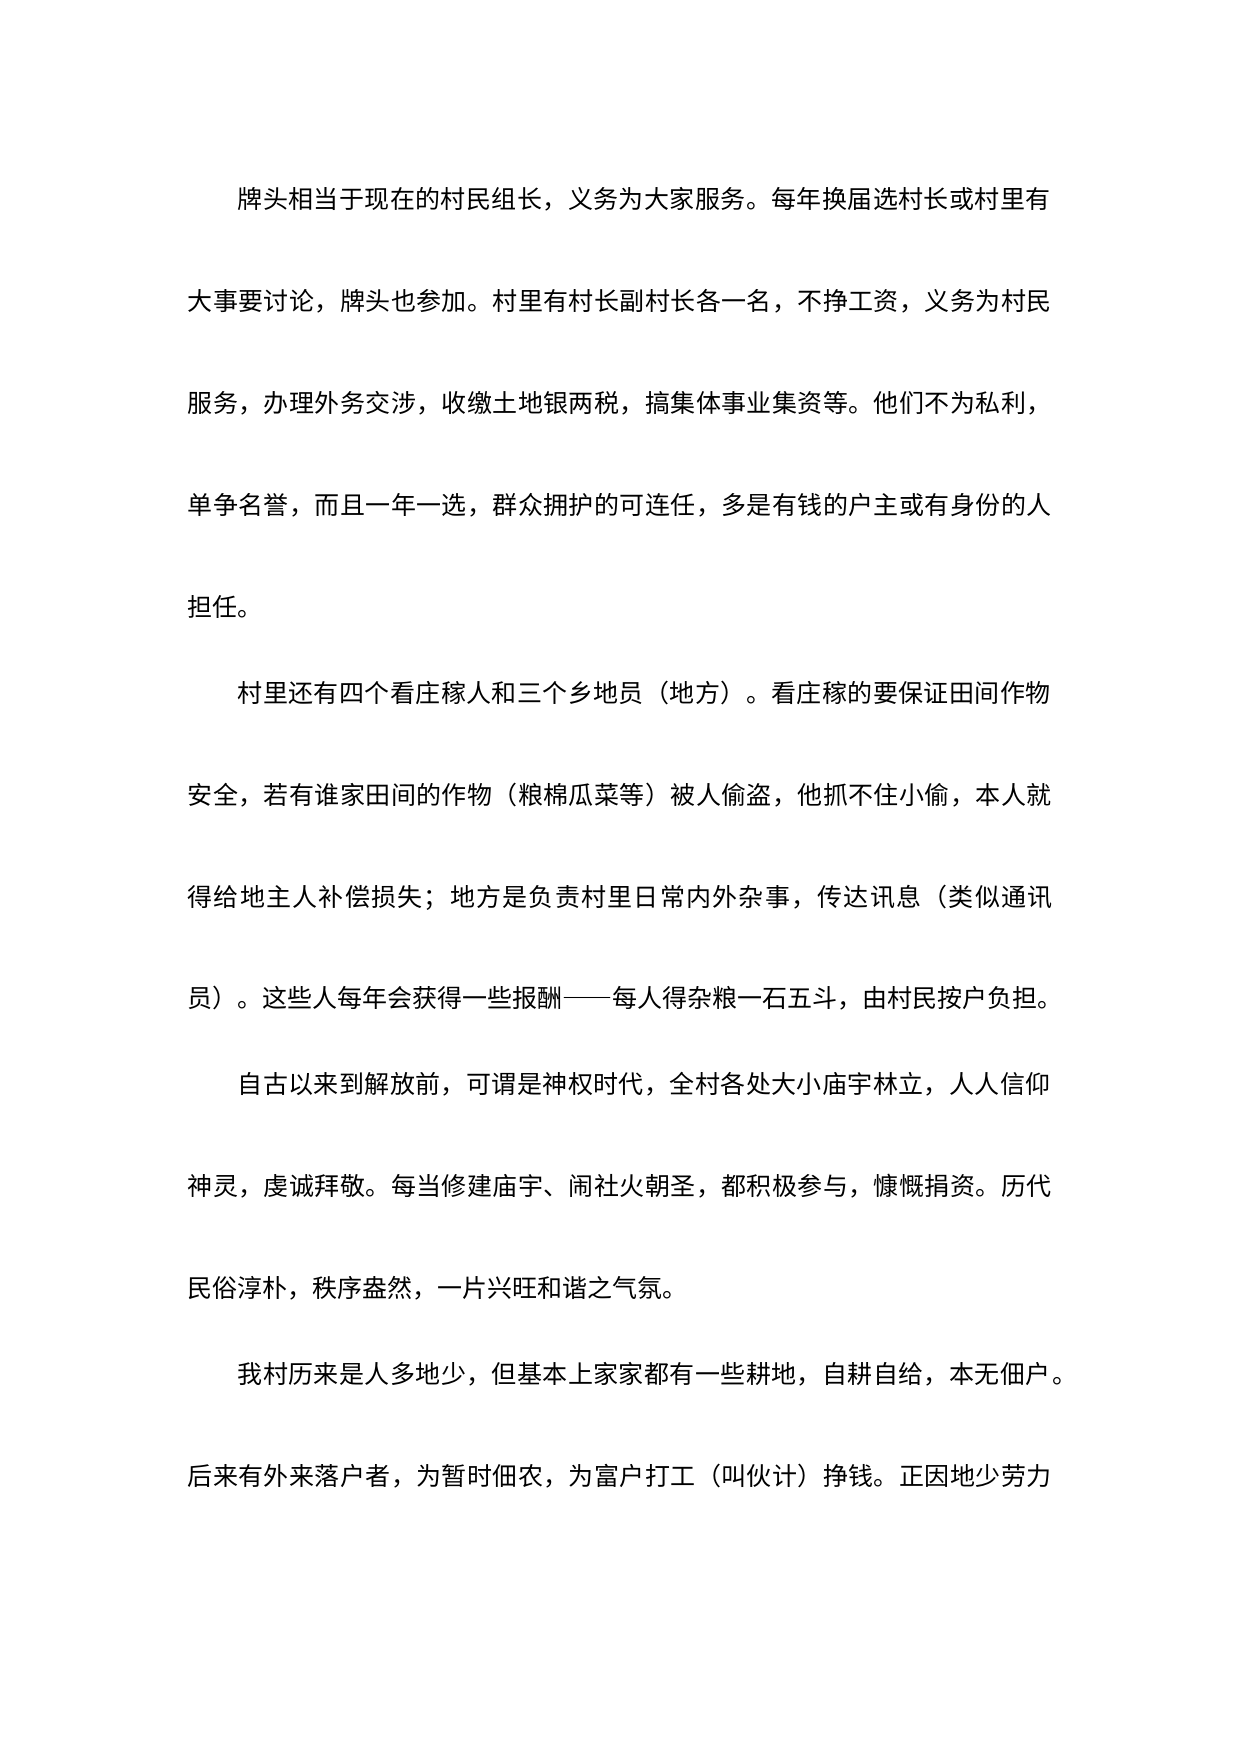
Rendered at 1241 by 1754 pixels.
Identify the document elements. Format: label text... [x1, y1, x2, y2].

text 自古以来到解放前，可谓是神权时代，全村各处大小庙宇林立，人人信仰神灵，虔诚拜敬。每当修建庙宇、闹社火朝圣，都积极参与，慷慨捐资。历代民俗淳朴，秩序盎然，一片兴旺和谐之气氛。 [187, 1049, 1053, 1321]
text 村里还有四个看庄稼人和三个乡地员（地方）。看庄稼的要保证田间作物安全，若有谁家田间的作物（粮棉瓜菜等）被人偷盗，他抓不住小偷，本人就得给地主人补偿损失；地方是负责村里日常内外杂事，传达讯息（类似通讯员）。这些人每年会获得一些报酬——每人得杂粮一石五斗，由村民按户负担。 [187, 657, 1053, 1031]
text 牌头相当于现在的村民组长，义务为大家服务。每年换届选村长或村里有大事要讨论，牌头也参加。村里有村长副村长各一名，不挣工资，义务为村民服务，办理外务交涉，收缴土地银两税，搞集体事业集资等。他们不为私利，单争名誉，而且一年一选，群众拥护的可连任，多是有钱的户主或有身份的人担任。 [187, 164, 1053, 639]
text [187, 1339, 1053, 1509]
